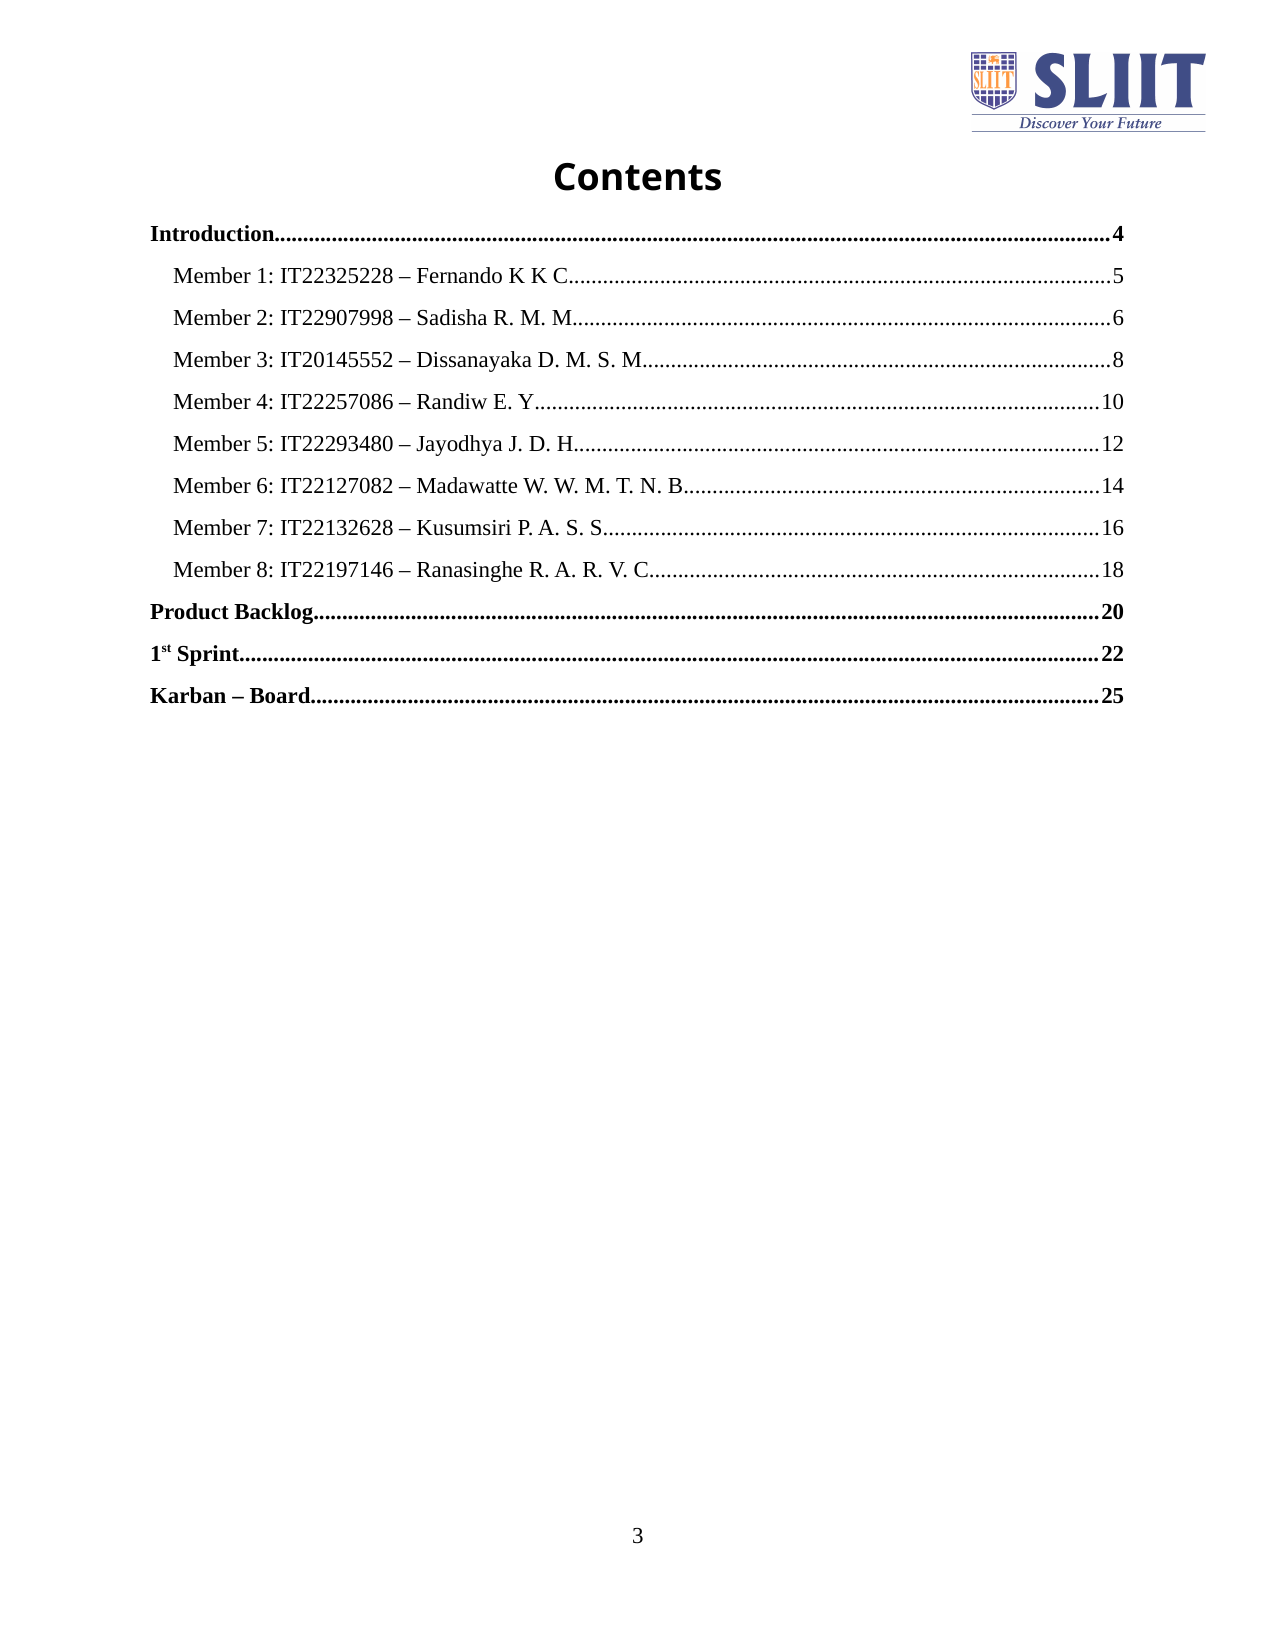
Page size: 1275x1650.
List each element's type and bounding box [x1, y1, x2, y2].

picture [971, 52, 1206, 132]
